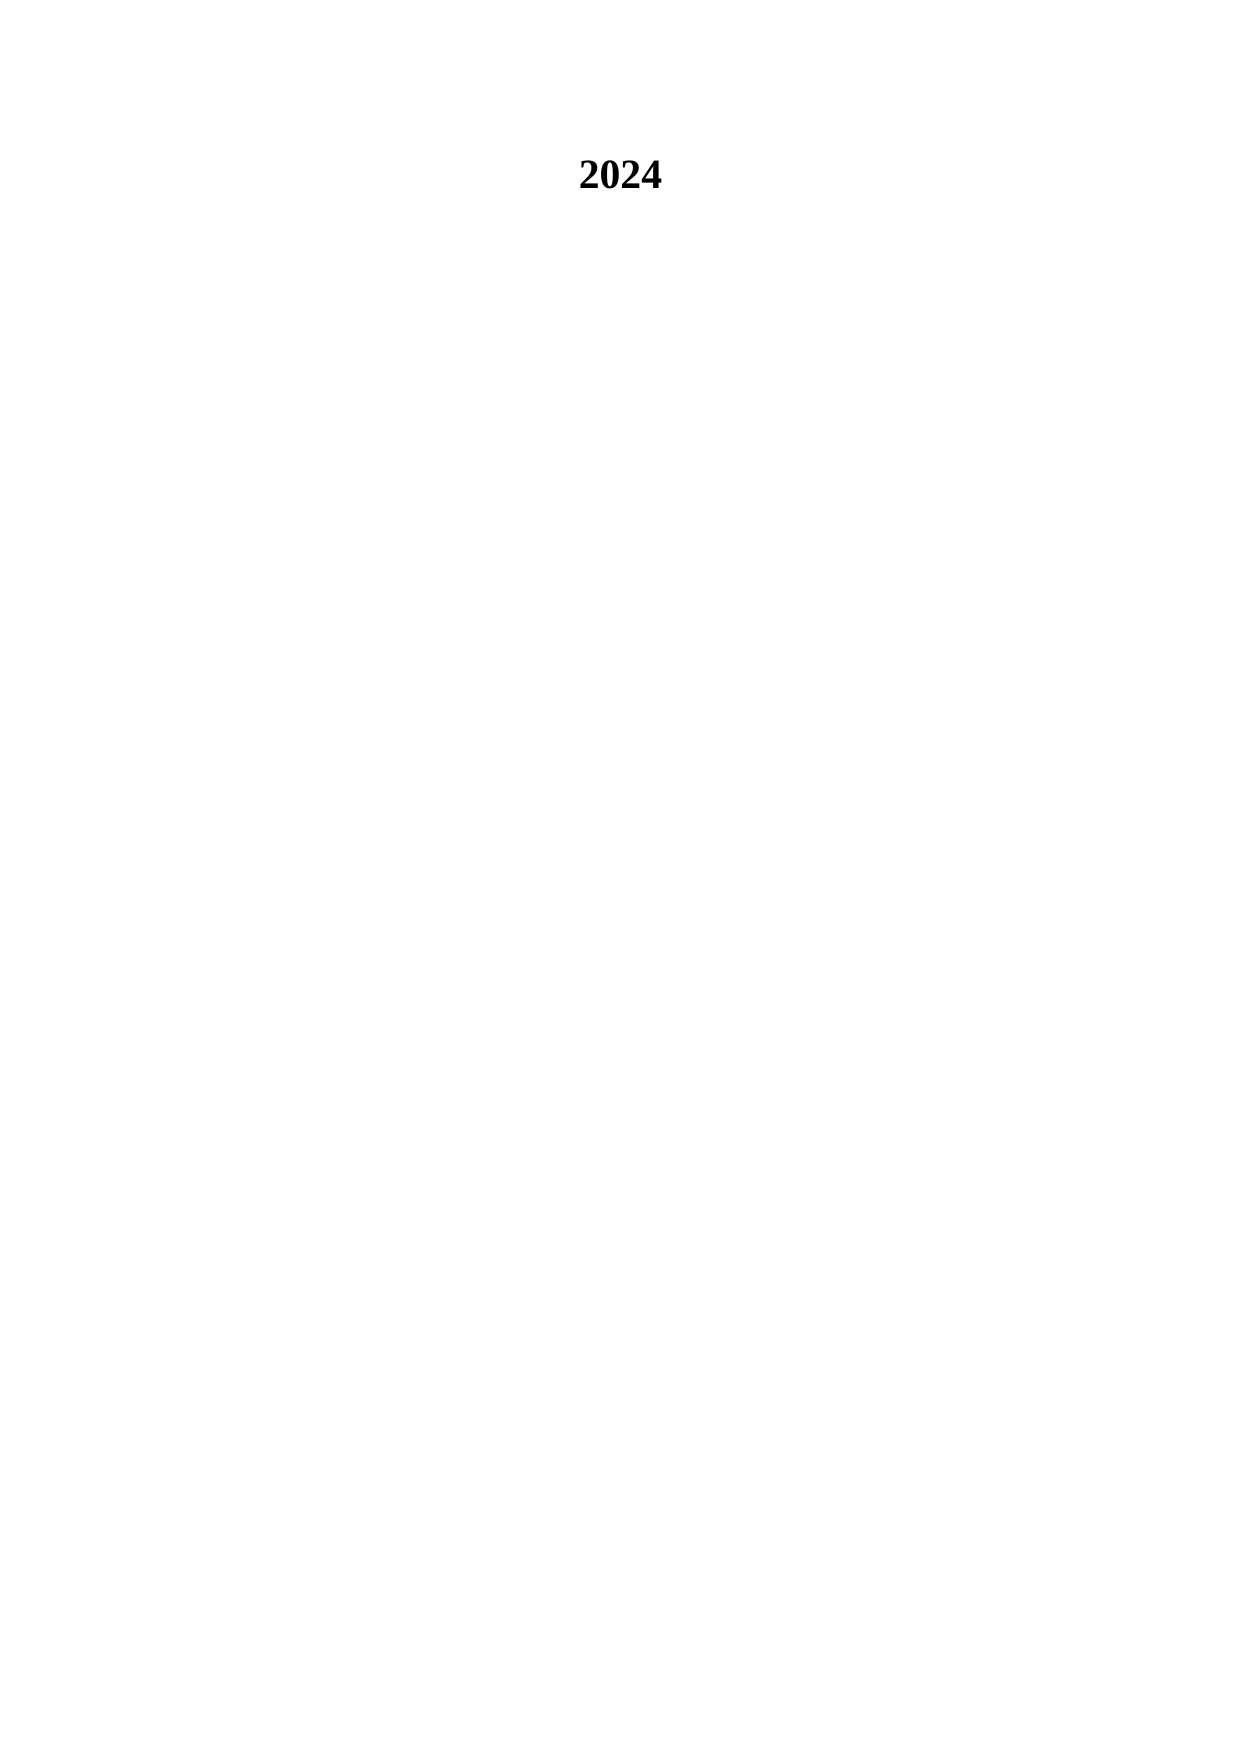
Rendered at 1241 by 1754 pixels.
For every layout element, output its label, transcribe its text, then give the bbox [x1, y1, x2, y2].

text 2024 [150, 150, 1090, 198]
